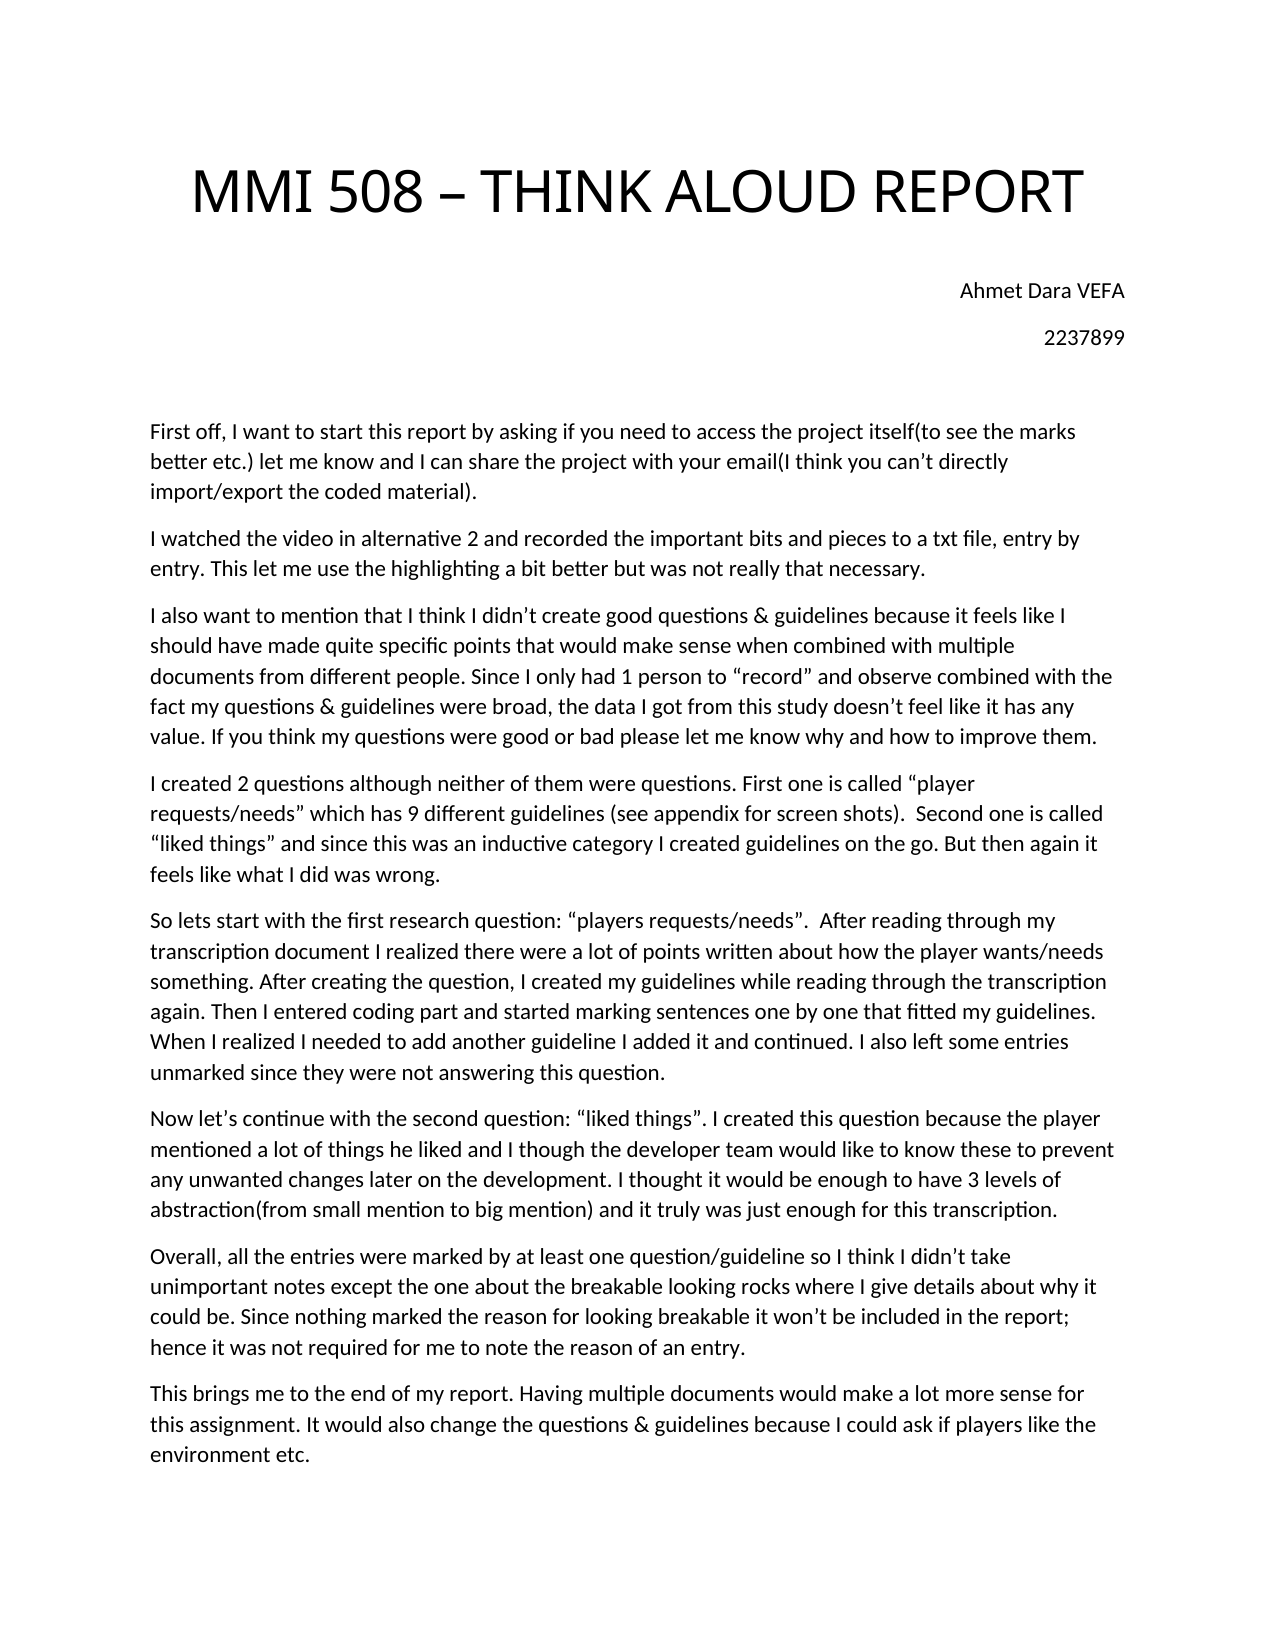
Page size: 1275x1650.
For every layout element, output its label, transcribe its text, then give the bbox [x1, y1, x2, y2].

text I created 2 questions although neither of them were questions. First one is called “player requests/needs” which has 9 different guidelines (see appendix for screen shots). Second one is called “liked things” and since this was an inductive category I created guidelines on the go. But then again it feels like what I did was wrong. [150, 769, 1125, 888]
text I watched the video in alternative 2 and recorded the important bits and pieces to a txt file, entry by entry. This let me use the highlighting a bit better but was not really that necessary. [150, 524, 1125, 582]
text 2237899 [150, 323, 1125, 351]
text I also want to mention that I think I didn’t create good questions & guidelines because it feels like I should have made quite specific points that would make sense when combined with multiple documents from different people. Since I only had 1 person to “record” and observe combined with the fact my questions & guidelines were broad, the data I got from this study doesn’t feel like it has any value. If you think my questions were good or bad please let me know why and how to improve them. [150, 601, 1125, 750]
text Overall, all the entries were marked by at least one question/guideline so I think I didn’t take unimportant notes except the one about the breakable looking rocks where I give details about why it could be. Since nothing marked the reason for looking breakable it won’t be included in the report; hence it was not required for me to note the reason of an entry. [150, 1242, 1125, 1361]
text Ahmet Dara VEFA [150, 276, 1125, 304]
text Now let’s continue with the second question: “liked things”. I created this question because the player mentioned a lot of things he liked and I though the developer team would like to know these to prevent any unwanted changes later on the development. I thought it would be enough to have 3 levels of abstraction(from small mention to big mention) and it truly was just enough for this transcription. [150, 1104, 1125, 1223]
text So lets start with the first research question: “players requests/needs”. After reading through my transcription document I realized there were a lot of points written about how the player wants/needs something. After creating the question, I created my guidelines while reading through the transcription again. Then I entered coding part and started marking sentences one by one that fitted my guidelines. When I realized I needed to add another guideline I added it and continued. I also left some entries unmarked since they were not answering this question. [150, 907, 1125, 1086]
title MMI 508 – THINK ALOUD REPORT [150, 150, 1125, 229]
text First off, I want to start this report by asking if you need to access the project itself(to see the marks better etc.) let me know and I can share the project with your email(I think you can’t directly import/export the coded material). [150, 417, 1125, 505]
text This brings me to the end of my report. Having multiple documents would make a lot more sense for this assignment. It would also change the questions & guidelines because I could ask if players like the environment etc. [150, 1379, 1125, 1468]
